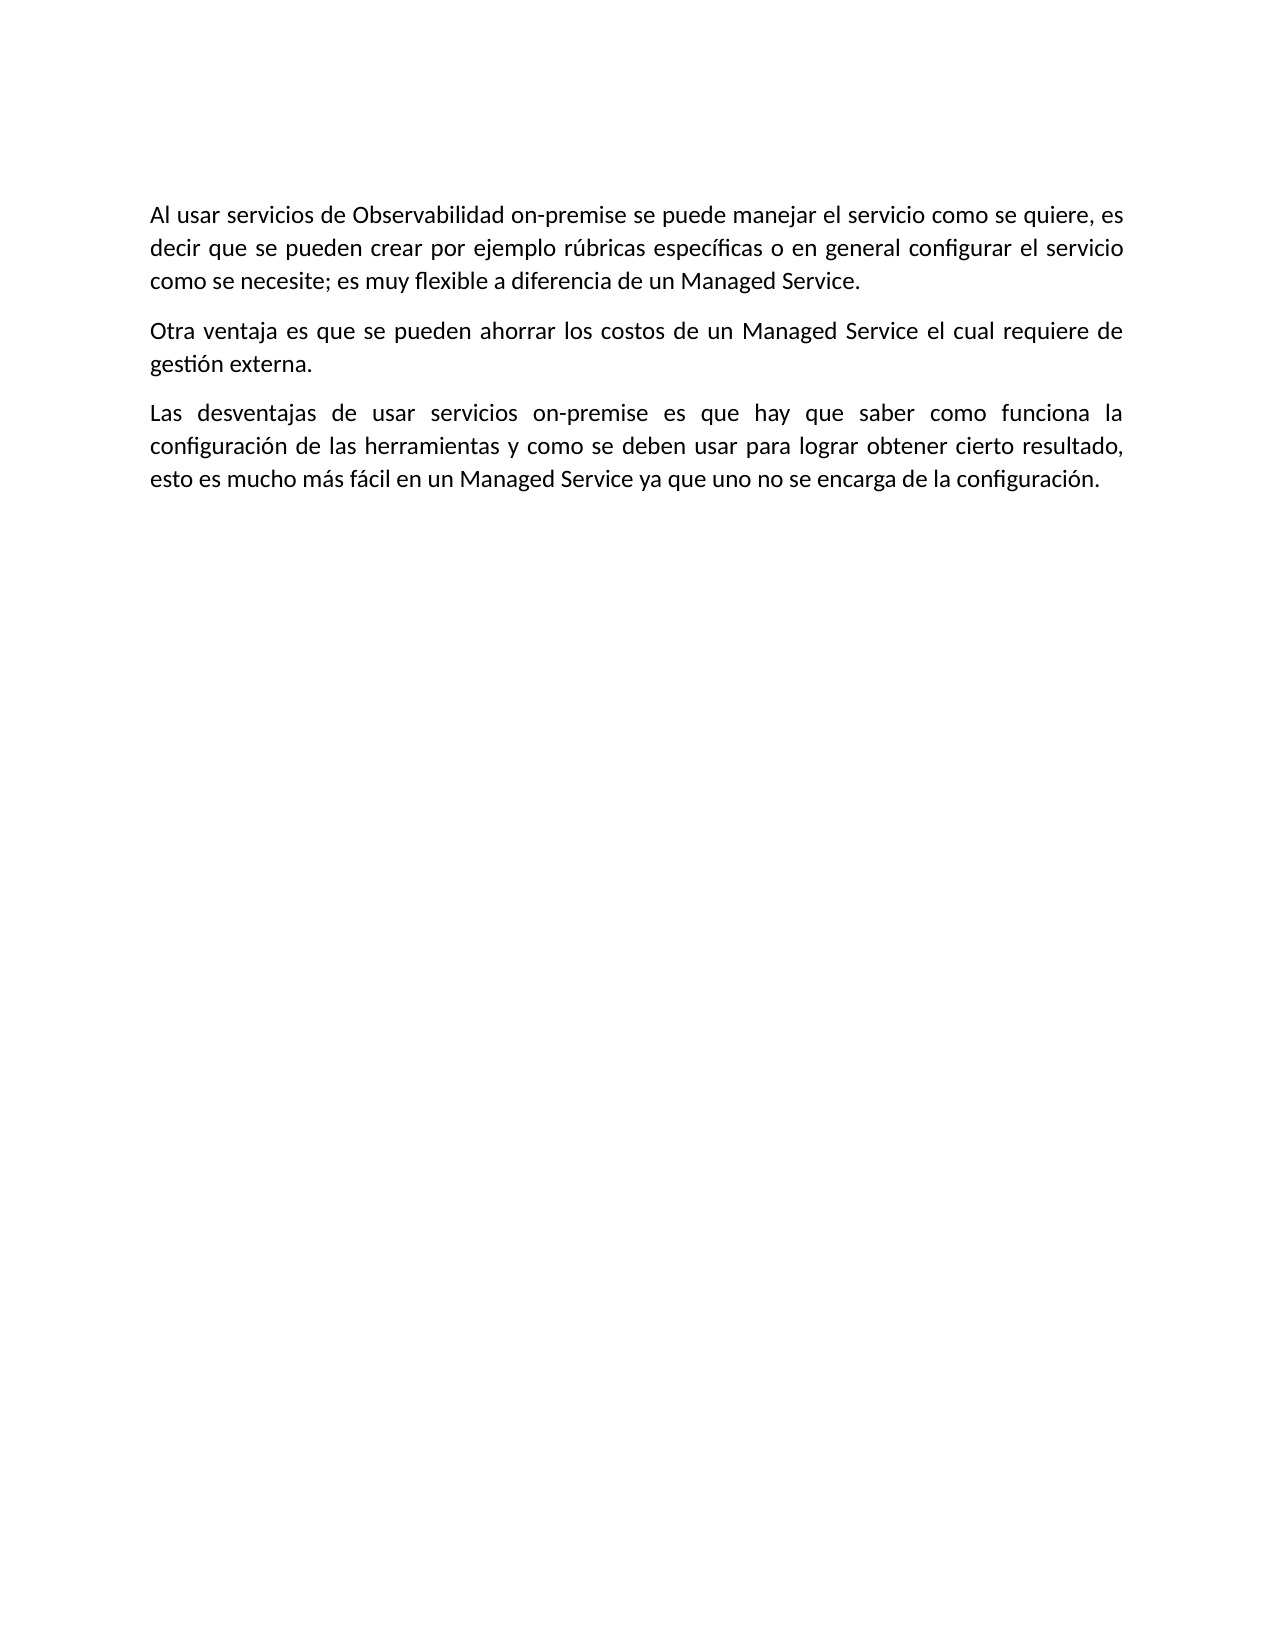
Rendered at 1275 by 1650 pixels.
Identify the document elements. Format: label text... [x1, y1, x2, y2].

text Al usar servicios de Observabilidad on-premise se puede manejar el servicio como se quiere, es decir que se pueden crear por ejemplo rúbricas específicas o en general configurar el servicio como se necesite; es muy flexible a diferencia de un Managed Service. [150, 199, 1125, 296]
text Otra ventaja es que se pueden ahorrar los costos de un Managed Service el cual requiere de gestión externa. [150, 315, 1125, 378]
text Las desventajas de usar servicios on-premise es que hay que saber como funciona la configuración de las herramientas y como se deben usar para lograr obtener cierto resultado, esto es mucho más fácil en un Managed Service ya que uno no se encarga de la configuración. [150, 397, 1125, 494]
